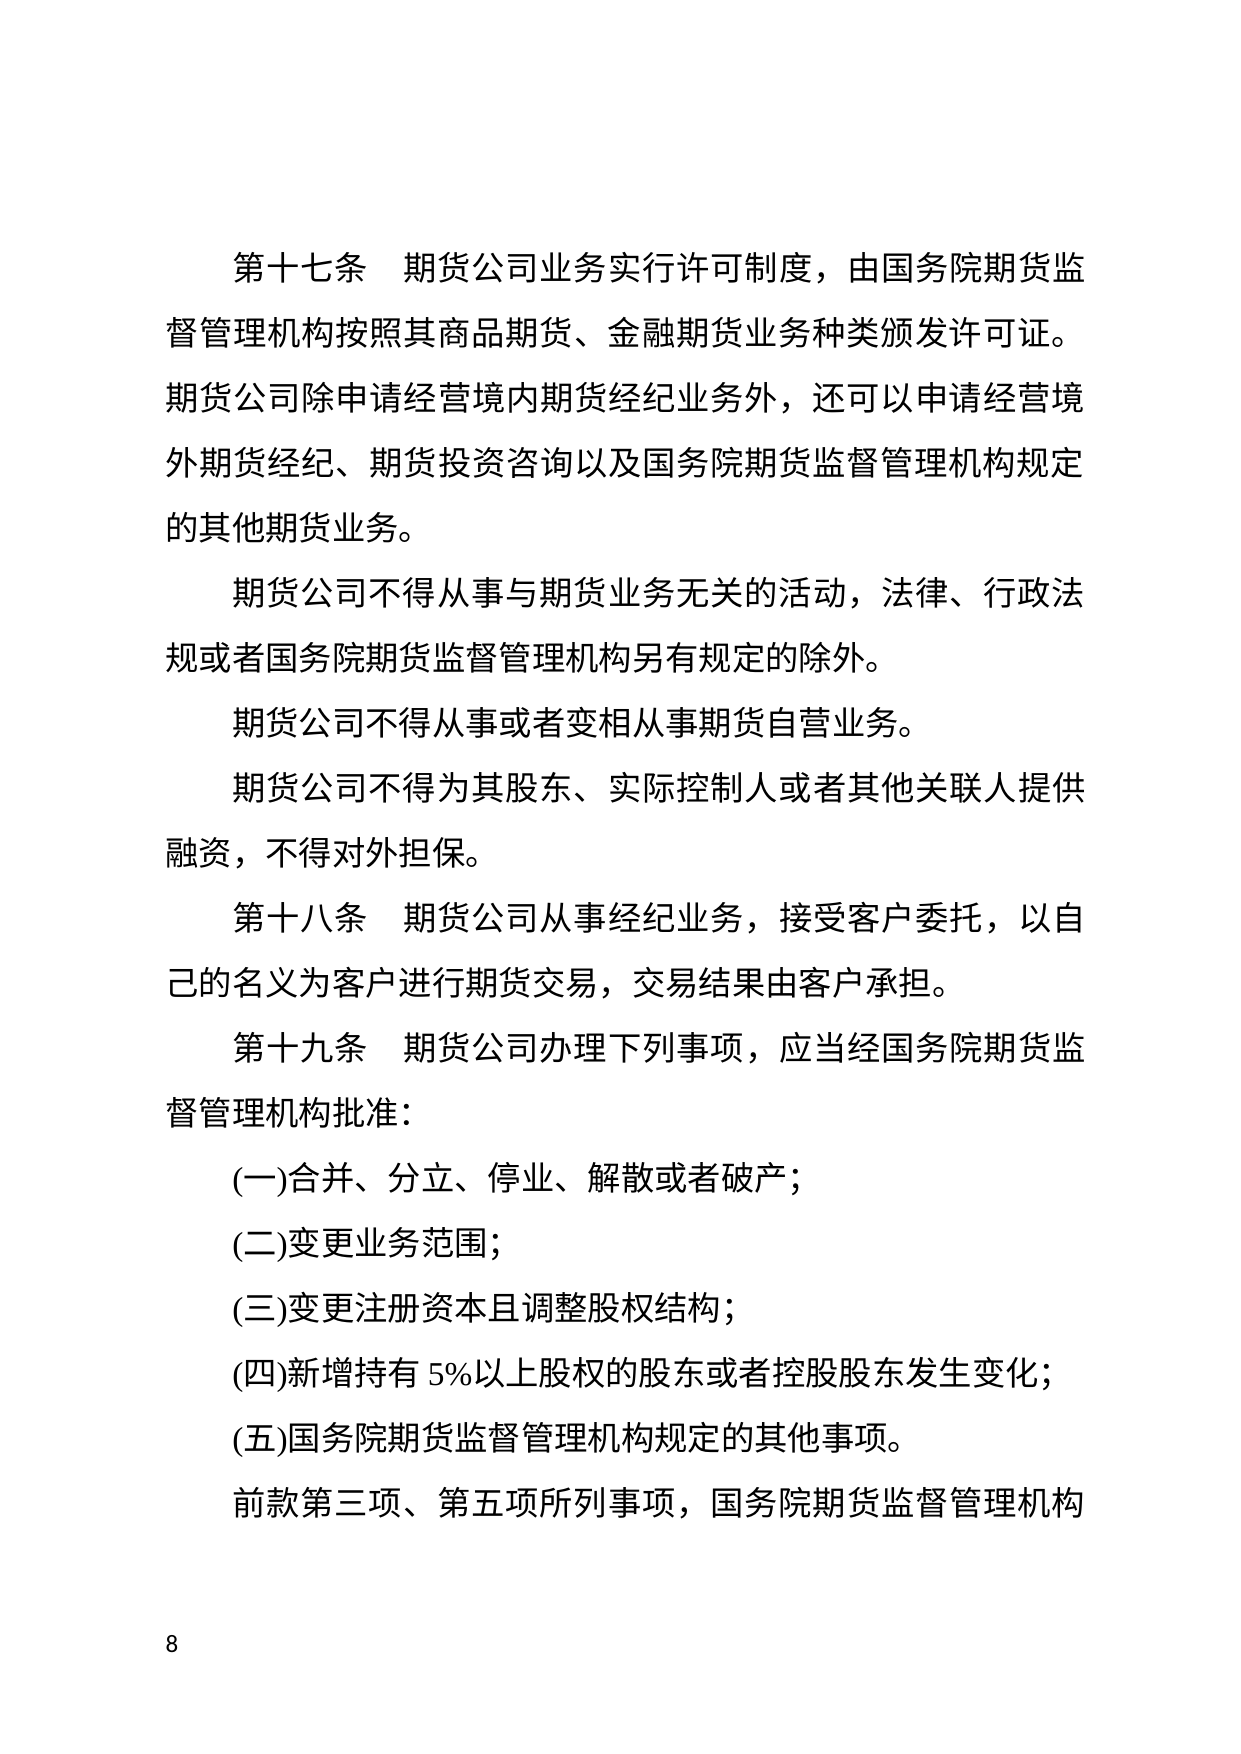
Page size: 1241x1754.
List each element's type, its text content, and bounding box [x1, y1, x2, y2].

text 第十八条 期货公司从事经纪业务，接受客户委托，以自己的名义为客户进行期货交易，交易结果由客户承担。 [165, 883, 1087, 1013]
text (三)变更注册资本且调整股权结构； [165, 1273, 1087, 1338]
text (四)新增持有5%以上股权的股东或者控股股东发生变化； [165, 1338, 1087, 1403]
text (一)合并、分立、停业、解散或者破产； [165, 1143, 1087, 1208]
text 期货公司不得为其股东、实际控制人或者其他关联人提供融资，不得对外担保。 [165, 753, 1087, 883]
text (五)国务院期货监督管理机构规定的其他事项。 [165, 1403, 1087, 1468]
text 期货公司不得从事与期货业务无关的活动，法律、行政法规或者国务院期货监督管理机构另有规定的除外。 [165, 558, 1087, 688]
text (二)变更业务范围； [165, 1208, 1087, 1273]
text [165, 1468, 1087, 1533]
text 期货公司不得从事或者变相从事期货自营业务。 [165, 688, 1087, 753]
text 第十七条 期货公司业务实行许可制度，由国务院期货监督管理机构按照其商品期货、金融期货业务种类颁发许可证。期货公司除申请经营境内期货经纪业务外，还可以申请经营境外期货经纪、期货投资咨询以及国务院期货监督管理机构规定的其他期货业务。 [165, 233, 1087, 558]
text 第十九条 期货公司办理下列事项，应当经国务院期货监督管理机构批准： [165, 1013, 1087, 1143]
